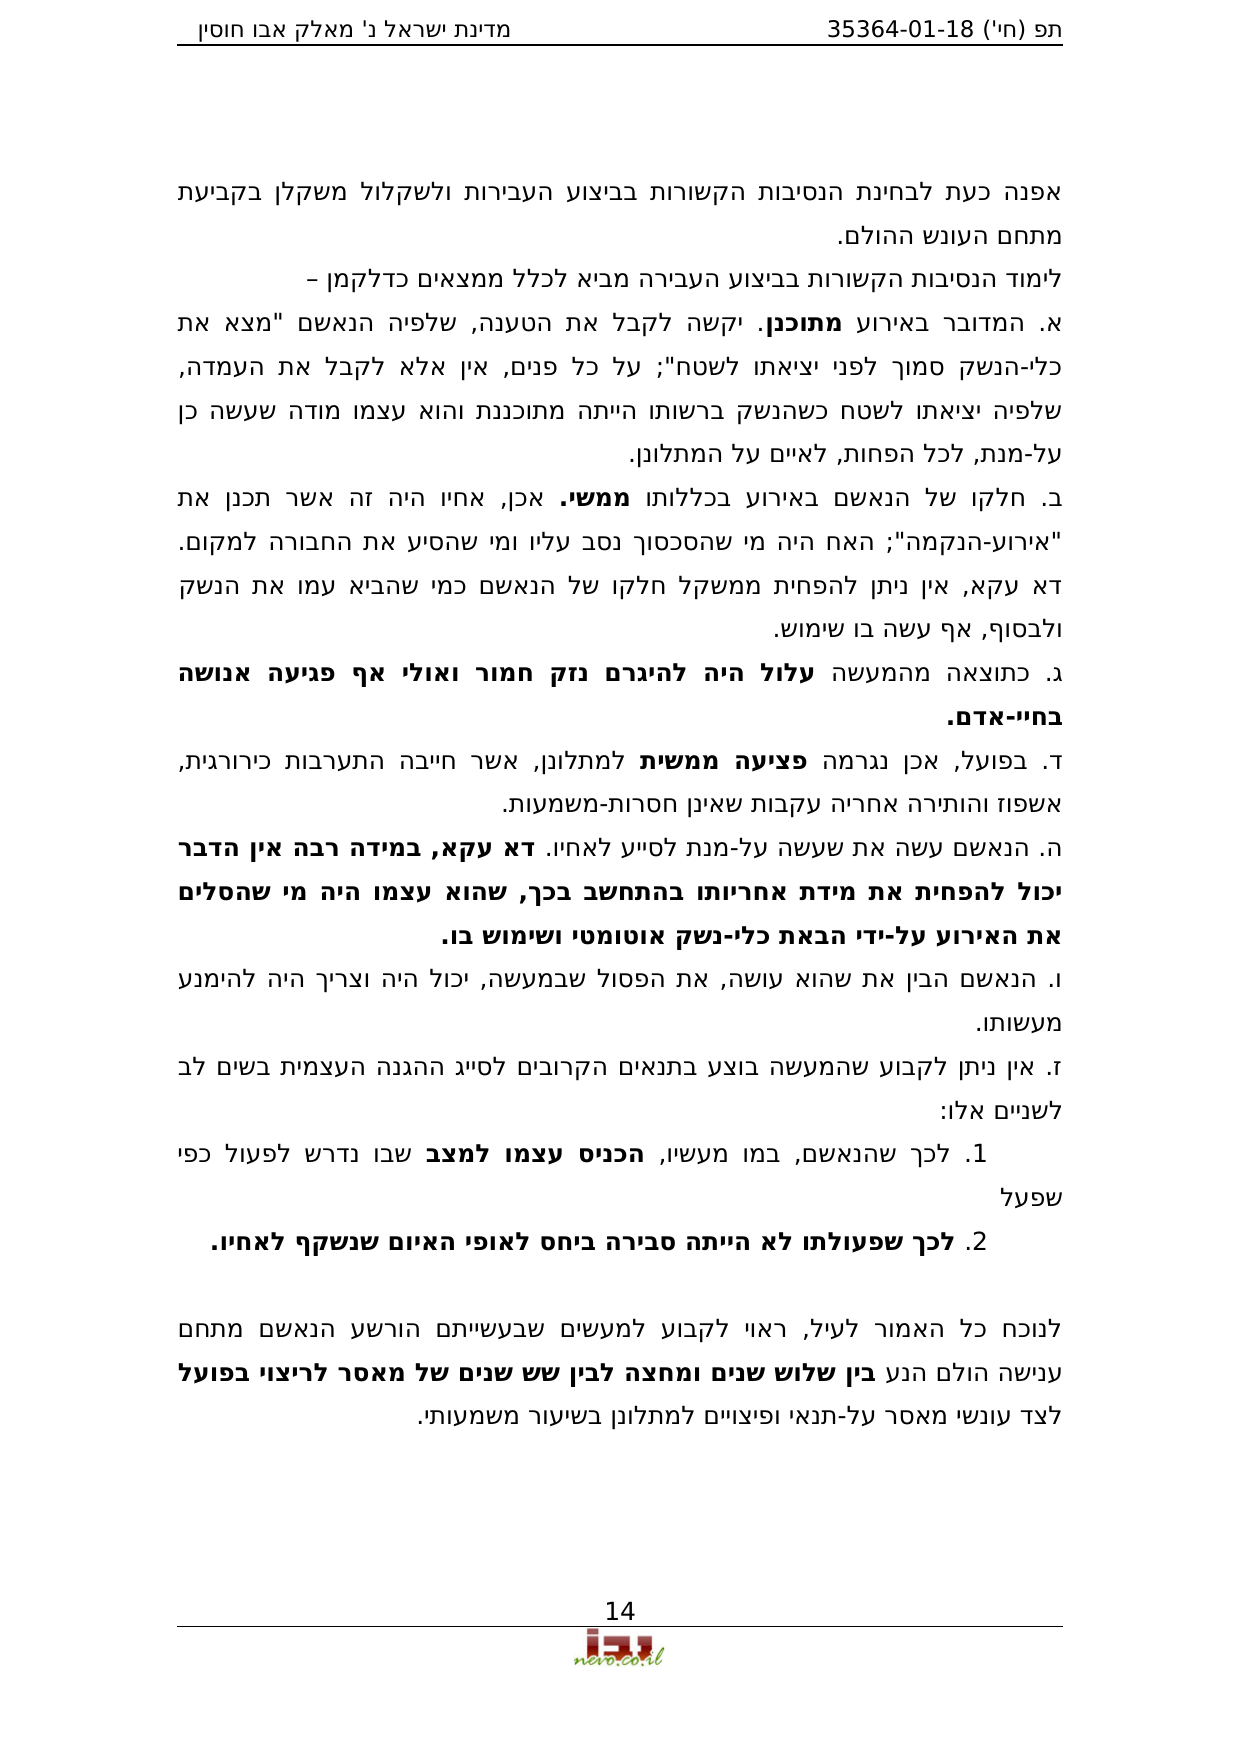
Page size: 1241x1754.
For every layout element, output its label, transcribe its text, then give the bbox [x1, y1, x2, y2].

text 1. לכך שהנאשם, במו מעשיו, הכניס עצמו למצב שבו נדרש לפעול כפי שפעל [177, 1140, 1063, 1213]
text לנוכח כל האמור לעיל, ראוי לקבוע למעשים שבעשייתם הורשע הנאשם מתחם ענישה הולם הנע בין שלוש שנים ומחצה לבין שש שנים של מאסר לריצוי בפועל לצד עונשי מאסר על-תנאי ופיצויים למתלונן בשיעור משמעותי. [177, 1314, 1063, 1431]
text ו. הנאשם הבין את שהוא עושה, את הפסול שבמעשה, יכול היה וצריך היה להימנע מעשותו. [177, 965, 1063, 1038]
text ב. חלקו של הנאשם באירוע בכללותו ממשי. אכן, אחיו היה זה אשר תכנן את "אירוע-הנקמה"; האח היה מי שהסכסוך נסב עליו ומי שהסיע את החבורה למקום. דא עקא, אין ניתן להפחית ממשקל חלקו של הנאשם כמי שהביא עמו את הנשק ולבסוף, אף עשה בו שימוש. [177, 483, 1063, 644]
picture [574, 1628, 666, 1667]
text ד. בפועל, אכן נגרמה פציעה ממשית למתלונן, אשר חייבה התערבות כירורגית, אשפוז והותירה אחריה עקבות שאינן חסרות-משמעות. [177, 746, 1063, 819]
text 2. לכך שפעולתו לא הייתה סבירה ביחס לאופי האיום שנשקף לאחיו. [177, 1227, 1063, 1256]
text ז. אין ניתן לקבוע שהמעשה בוצע בתנאים הקרובים לסייג ההגנה העצמית בשים לב לשניים אלו: [177, 1052, 1063, 1125]
text א. המדובר באירוע מתוכנן. יקשה לקבל את הטענה, שלפיה הנאשם "מצא את כלי-הנשק סמוך לפני יציאתו לשטח"; על כל פנים, אין אלא לקבל את העמדה, שלפיה יציאתו לשטח כשהנשק ברשותו הייתה מתוכננת והוא עצמו מודה שעשה כן על-מנת, לכל הפחות, לאיים על המתלונן. [177, 308, 1063, 469]
text ג. כתוצאה מהמעשה עלול היה להיגרם נזק חמור ואולי אף פגיעה אנושה בחיי-אדם. [177, 658, 1063, 731]
text לימוד הנסיבות הקשורות בביצוע העבירה מביא לכלל ממצאים כדלקמן – [177, 265, 1063, 294]
text אפנה כעת לבחינת הנסיבות הקשורות בביצוע העבירות ולשקלול משקלן בקביעת מתחם העונש ההולם. [177, 177, 1063, 250]
text ה. הנאשם עשה את שעשה על-מנת לסייע לאחיו. דא עקא, במידה רבה אין הדבר יכול להפחית את מידת אחריותו בהתחשב בכך, שהוא עצמו היה מי שהסלים את האירוע על-ידי הבאת כלי-נשק אוטומטי ושימוש בו. [177, 833, 1063, 950]
